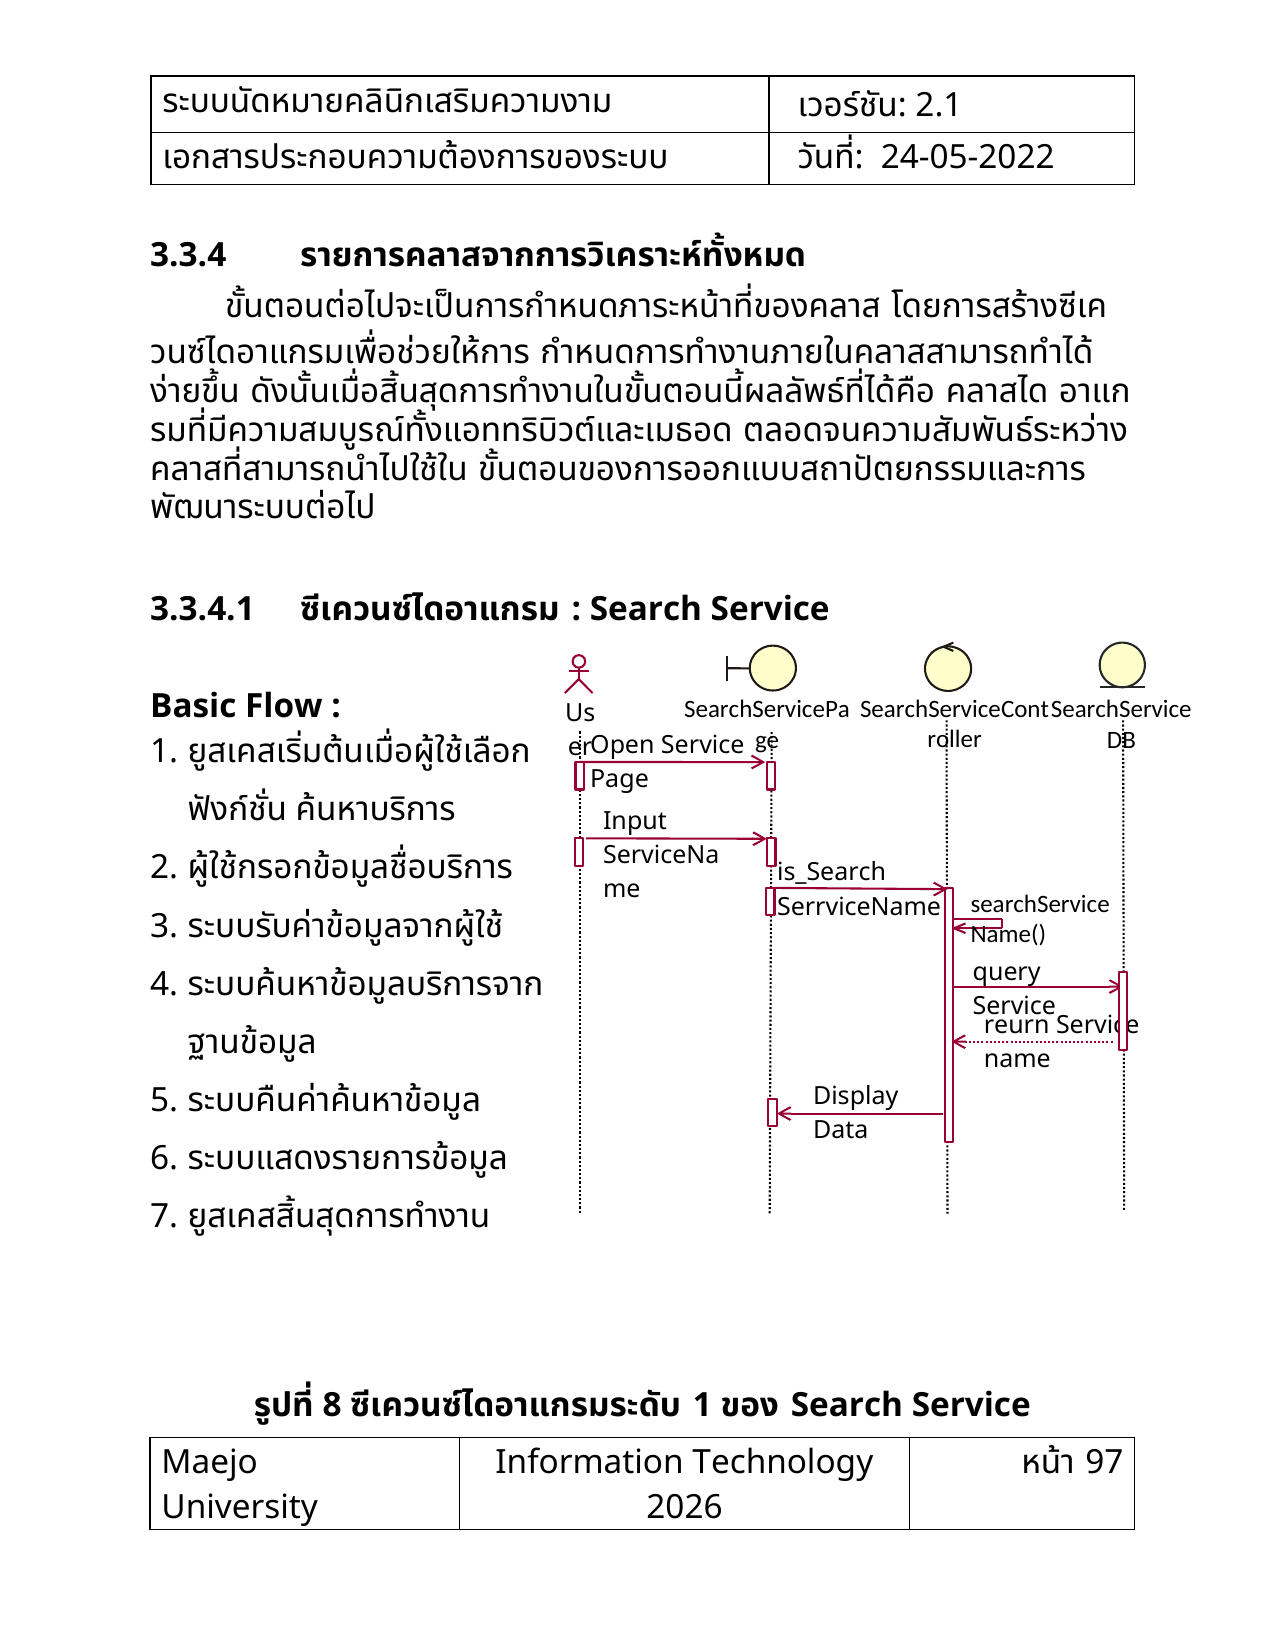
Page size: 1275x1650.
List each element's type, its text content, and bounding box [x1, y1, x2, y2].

subtitle ซีเควนซ์ไดอาแกรม : Search Service [150, 585, 1134, 630]
list ยูสเคสเริ่มต้นเมื่อผู้ใช้เลือกฟังก์ชั่น ค้นหาบริการ [150, 727, 1134, 836]
list ระบบแสดงรายการข้อมูล [150, 1134, 1134, 1184]
text Basic Flow : [150, 682, 1134, 727]
list ระบบรับค่าข้อมูลจากผู้ใช้ [150, 901, 1134, 952]
text รูปที่ 8 ซีเควนซ์ไดอาแกรมระดับ 1 ของ Search Service [150, 1381, 1134, 1432]
list ระบบคืนค่าค้นหาข้อมูล [150, 1076, 1134, 1126]
list ผู้ใช้กรอกข้อมูลชื่อบริการ [150, 843, 1134, 894]
list ยูสเคสสิ้นสุดการทำงาน [150, 1192, 1134, 1242]
list ระบบค้นหาข้อมูลบริการจากฐานข้อมูล [150, 959, 1134, 1068]
text ขั้นตอนต่อไปจะเป็นการกำหนดภาระหน้าที่ของคลาส โดยการสร้างซีเควนซ์ไดอาแกรมเพื่อช่วยให้การ กำหนดการทำงานภายในคลาสสามารถทำได้ง่ายขึ้น ดังนั้นเมื่อสิ้นสุดการทำงานในขั้นตอนนี้ผลลัพธ์ที่ได้คือ คลาสได อาแกรมที่มีความสมบูรณ์ทั้งแอททริบิวต์และเมธอด ตลอดจนความสัมพันธ์ระหว่างคลาสที่สามารถนำไปใช้ใน ขั้นตอนของการออกแบบสถาปัตยกรรมและการพัฒนาระบบต่อไป [150, 282, 1134, 527]
subtitle รายการคลาสจากการวิเคราะห์ทั้งหมด [150, 231, 1134, 276]
